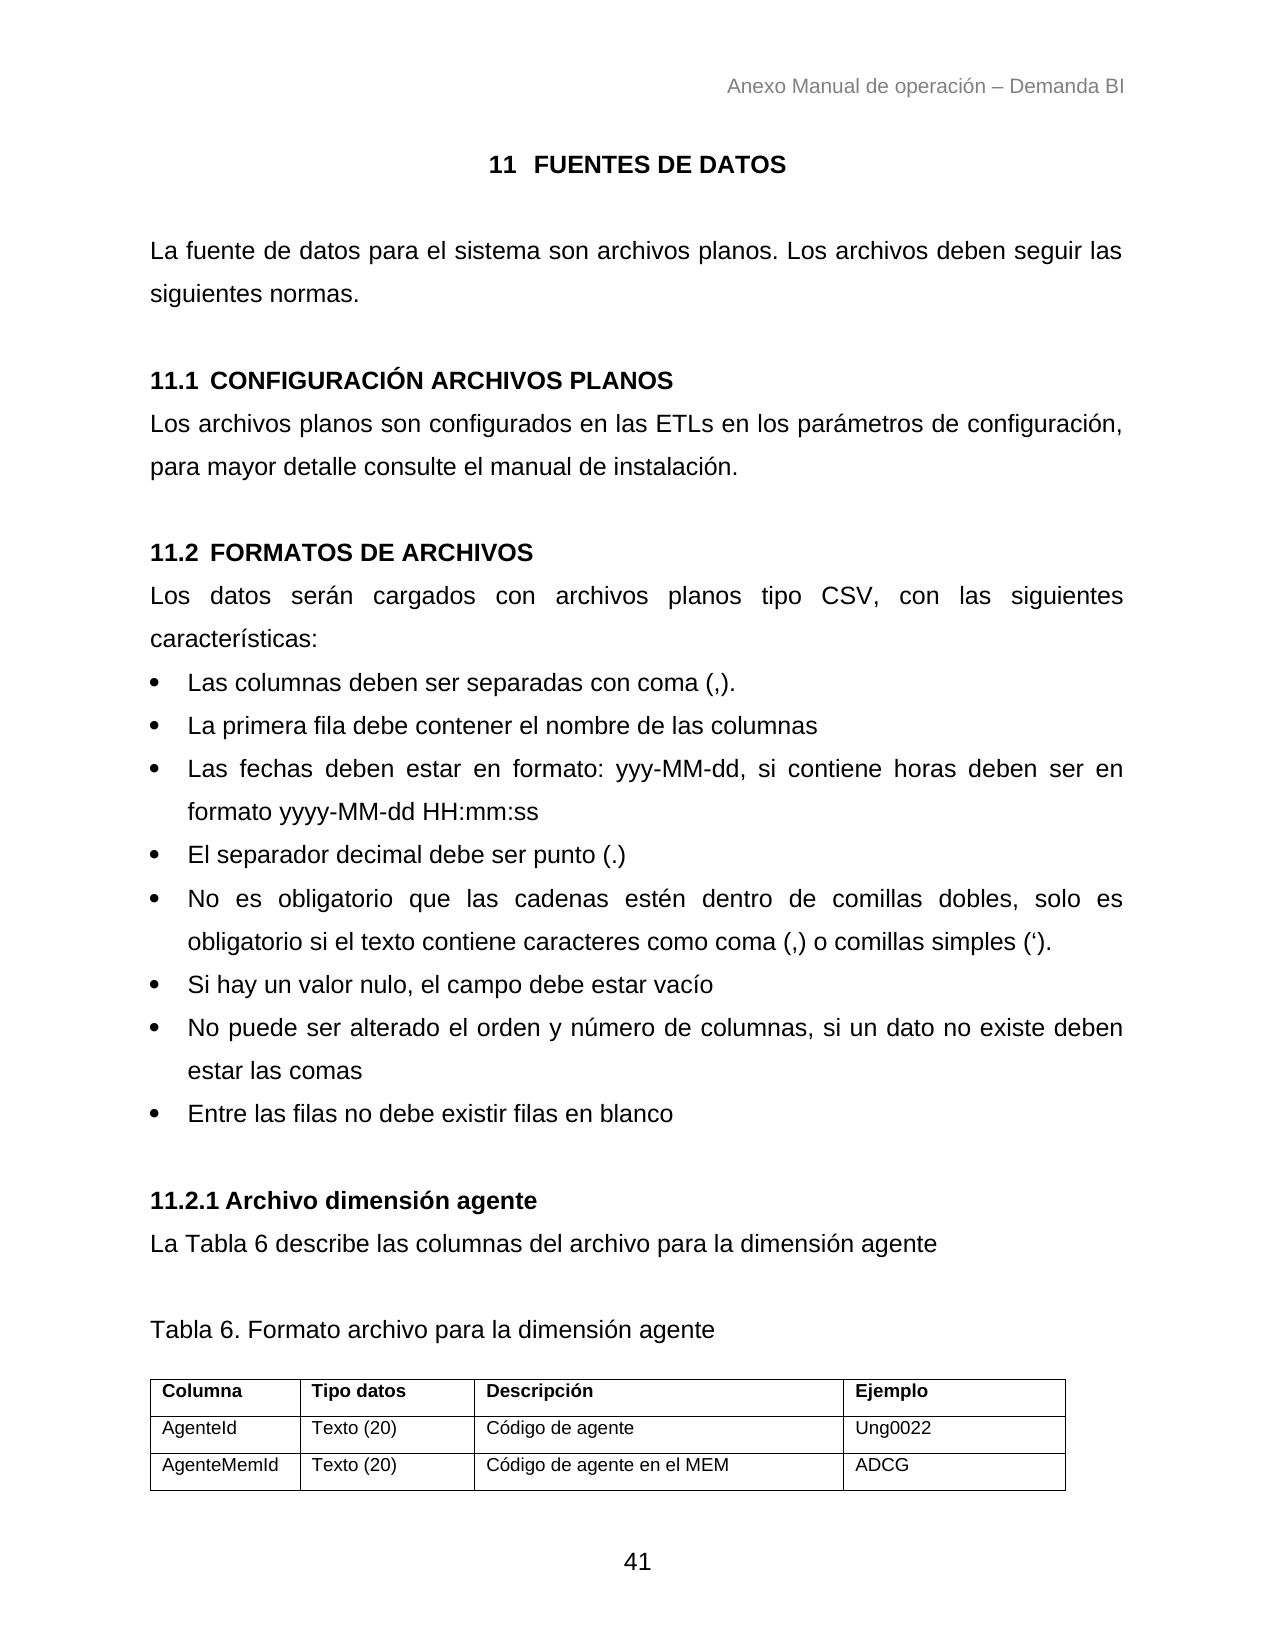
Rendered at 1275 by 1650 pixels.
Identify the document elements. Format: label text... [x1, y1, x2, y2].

text Los archivos planos son configurados en las ETLs en los parámetros de configuración, para mayor detalle consulte el manual de instalación. [150, 409, 1125, 481]
list No es obligatorio que las cadenas estén dentro de comillas dobles, solo es obligatorio si el texto contiene caracteres como coma (,) o comillas simples (‘). [150, 883, 1125, 956]
table_cell Texto (20) [301, 1454, 474, 1490]
table_header Descripción [475, 1380, 843, 1416]
table_header Ejemplo [844, 1380, 1065, 1416]
table_header Tipo datos [301, 1380, 474, 1416]
list No puede ser alterado el orden y número de columnas, si un dato no existe deben estar las comas [150, 1013, 1125, 1085]
list El separador decimal debe ser punto (.) [150, 840, 1125, 869]
subtitle CONFIGURACIÓN ARCHIVOS PLANOS [150, 366, 1125, 394]
subtitle FORMATOS DE ARCHIVOS [150, 538, 1125, 567]
table_cell Ung0022 [844, 1417, 1065, 1453]
table_cell AgenteMemId [151, 1454, 300, 1490]
subtitle Archivo dimensión agente [150, 1186, 1125, 1214]
text La Tabla 6 describe las columnas del archivo para la dimensión agente [150, 1229, 1125, 1258]
table_cell AgenteId [151, 1417, 300, 1453]
table_cell Texto (20) [301, 1417, 474, 1453]
list Las fechas deben estar en formato: yyy-MM-dd, si contiene horas deben ser en formato yyyy-MM-dd HH:mm:ss [150, 754, 1125, 826]
text Tabla 6. Formato archivo para la dimensión agente [150, 1315, 1125, 1344]
table_header Columna [151, 1380, 300, 1416]
table_cell ADCG [844, 1454, 1065, 1490]
table_cell Código de agente [475, 1417, 843, 1453]
subtitle FUENTES DE DATOS [150, 150, 1125, 179]
list La primera fila debe contener el nombre de las columnas [150, 711, 1125, 739]
table_cell Código de agente en el MEM [475, 1454, 843, 1490]
list Si hay un valor nulo, el campo debe estar vacío [150, 970, 1125, 999]
list Las columnas deben ser separadas con coma (,). [150, 667, 1125, 696]
list Entre las filas no debe existir filas en blanco [150, 1099, 1125, 1128]
text La fuente de datos para el sistema son archivos planos. Los archivos deben seguir las siguientes normas. [150, 236, 1125, 308]
text Los datos serán cargados con archivos planos tipo CSV, con las siguientes características: [150, 581, 1125, 653]
